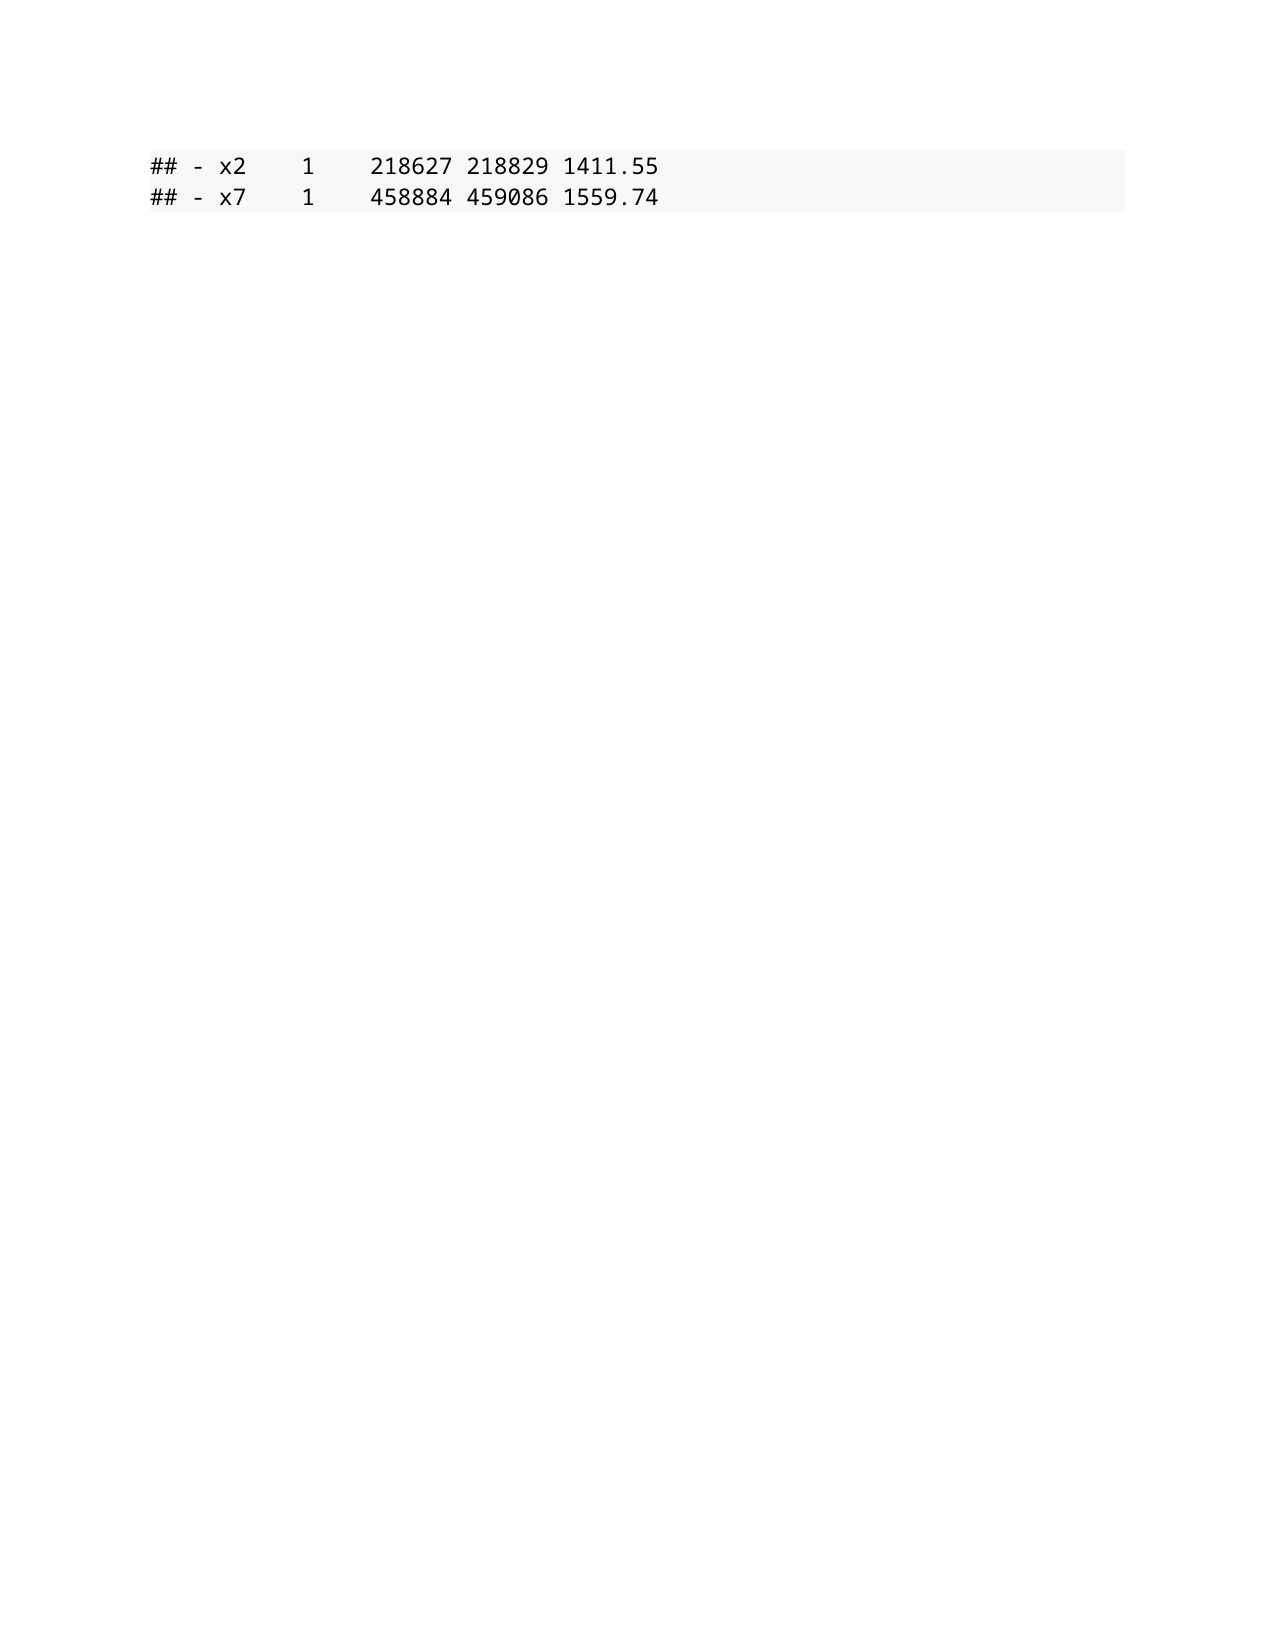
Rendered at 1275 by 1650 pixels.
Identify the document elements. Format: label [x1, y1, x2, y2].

text [150, 150, 1125, 212]
